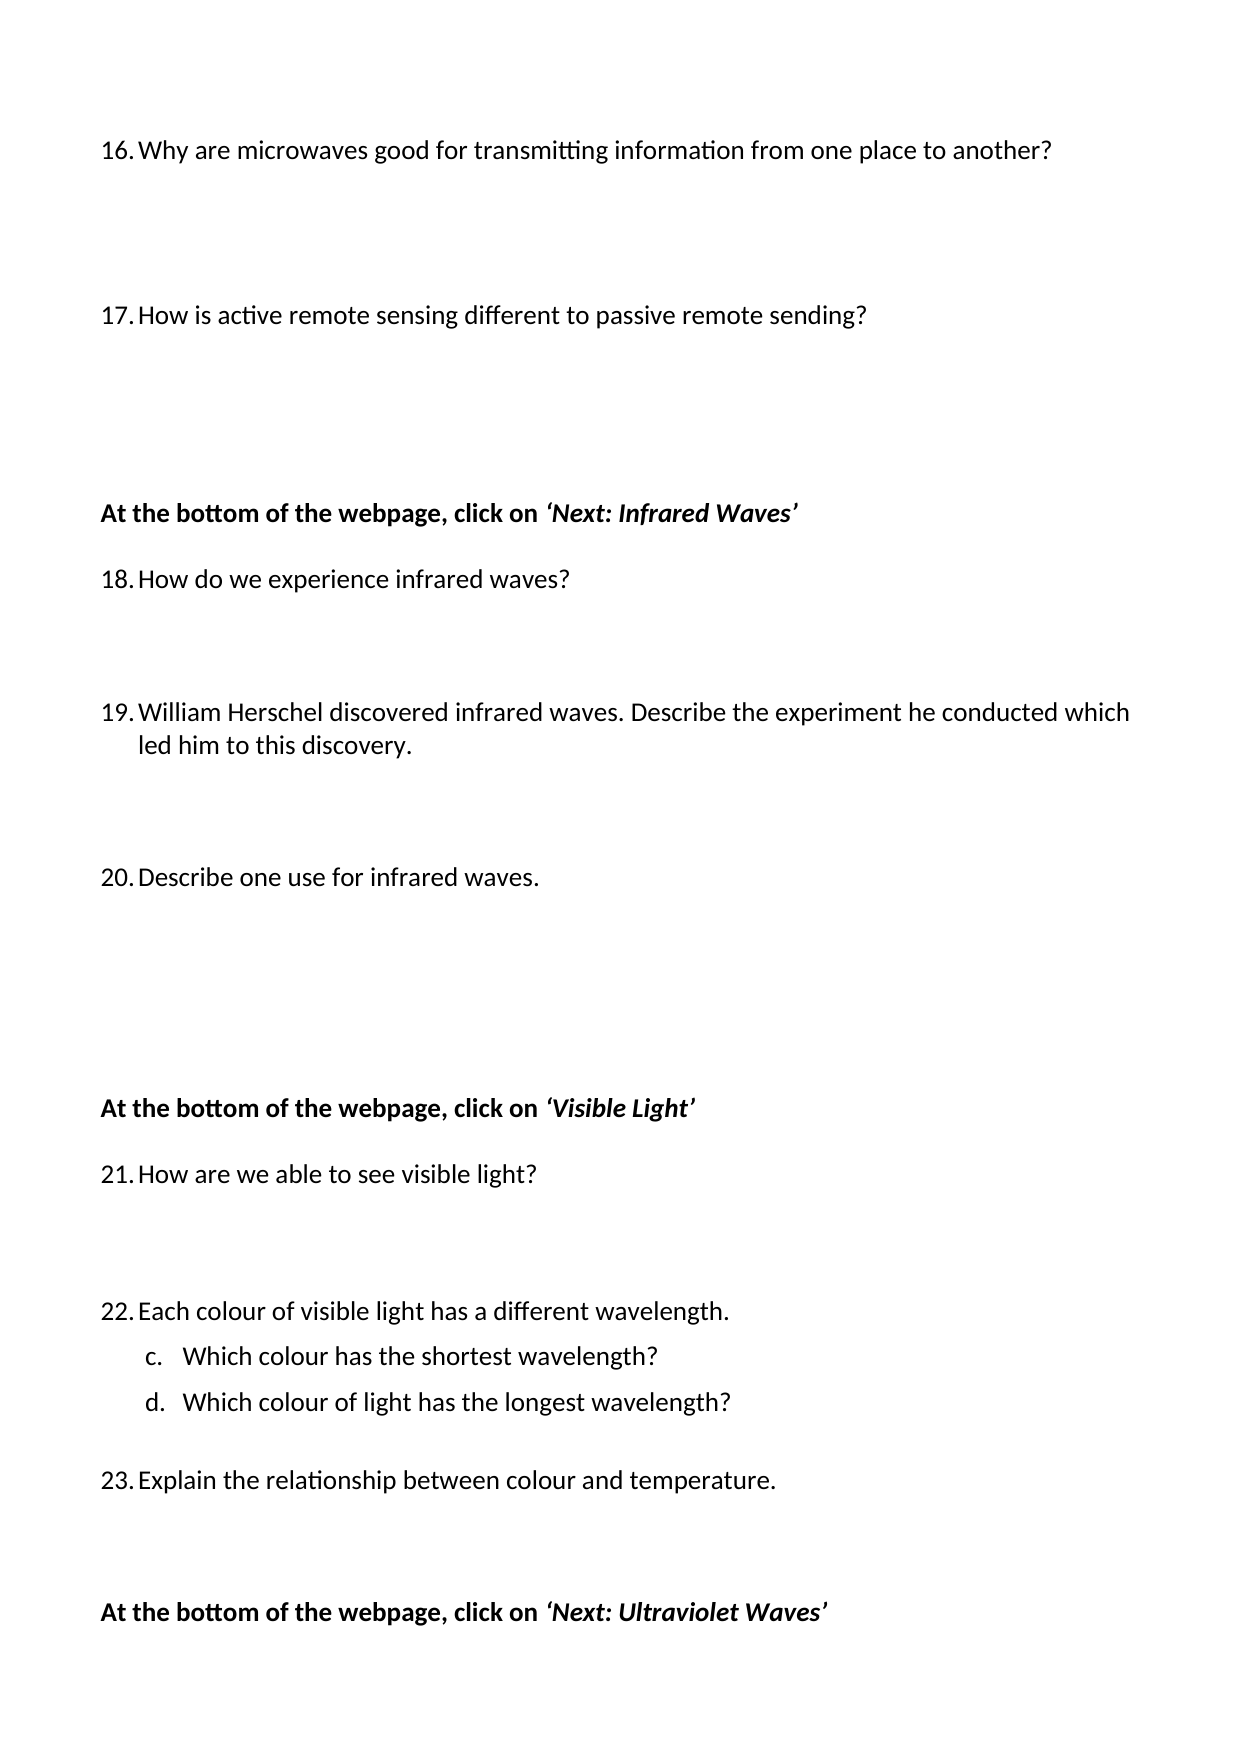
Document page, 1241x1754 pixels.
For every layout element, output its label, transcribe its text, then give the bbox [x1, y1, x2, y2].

list Describe one use for infrared waves. [100, 860, 1140, 893]
text At the bottom of the webpage, click on ‘Next: Ultraviolet Waves’ [100, 1595, 1140, 1628]
text At the bottom of the webpage, click on ‘Visible Light’ [100, 1091, 1140, 1124]
list William Herschel discovered infrared waves. Describe the experiment he conducted which led him to this discovery. [100, 695, 1140, 761]
list Which colour of light has the longest wavelength? [145, 1385, 1140, 1418]
list Each colour of visible light has a different wavelength. [100, 1294, 1140, 1327]
list How do we experience infrared waves? [100, 563, 1140, 596]
list How are we able to see visible light? [100, 1157, 1140, 1190]
list Why are microwaves good for transmitting information from one place to another? [100, 133, 1140, 166]
list Which colour has the shortest wavelength? [145, 1339, 1140, 1372]
list Explain the relationship between colour and temperature. [100, 1463, 1140, 1496]
text At the bottom of the webpage, click on ‘Next: Infrared Waves’ [100, 497, 1140, 530]
list How is active remote sensing different to passive remote sending? [100, 298, 1140, 332]
